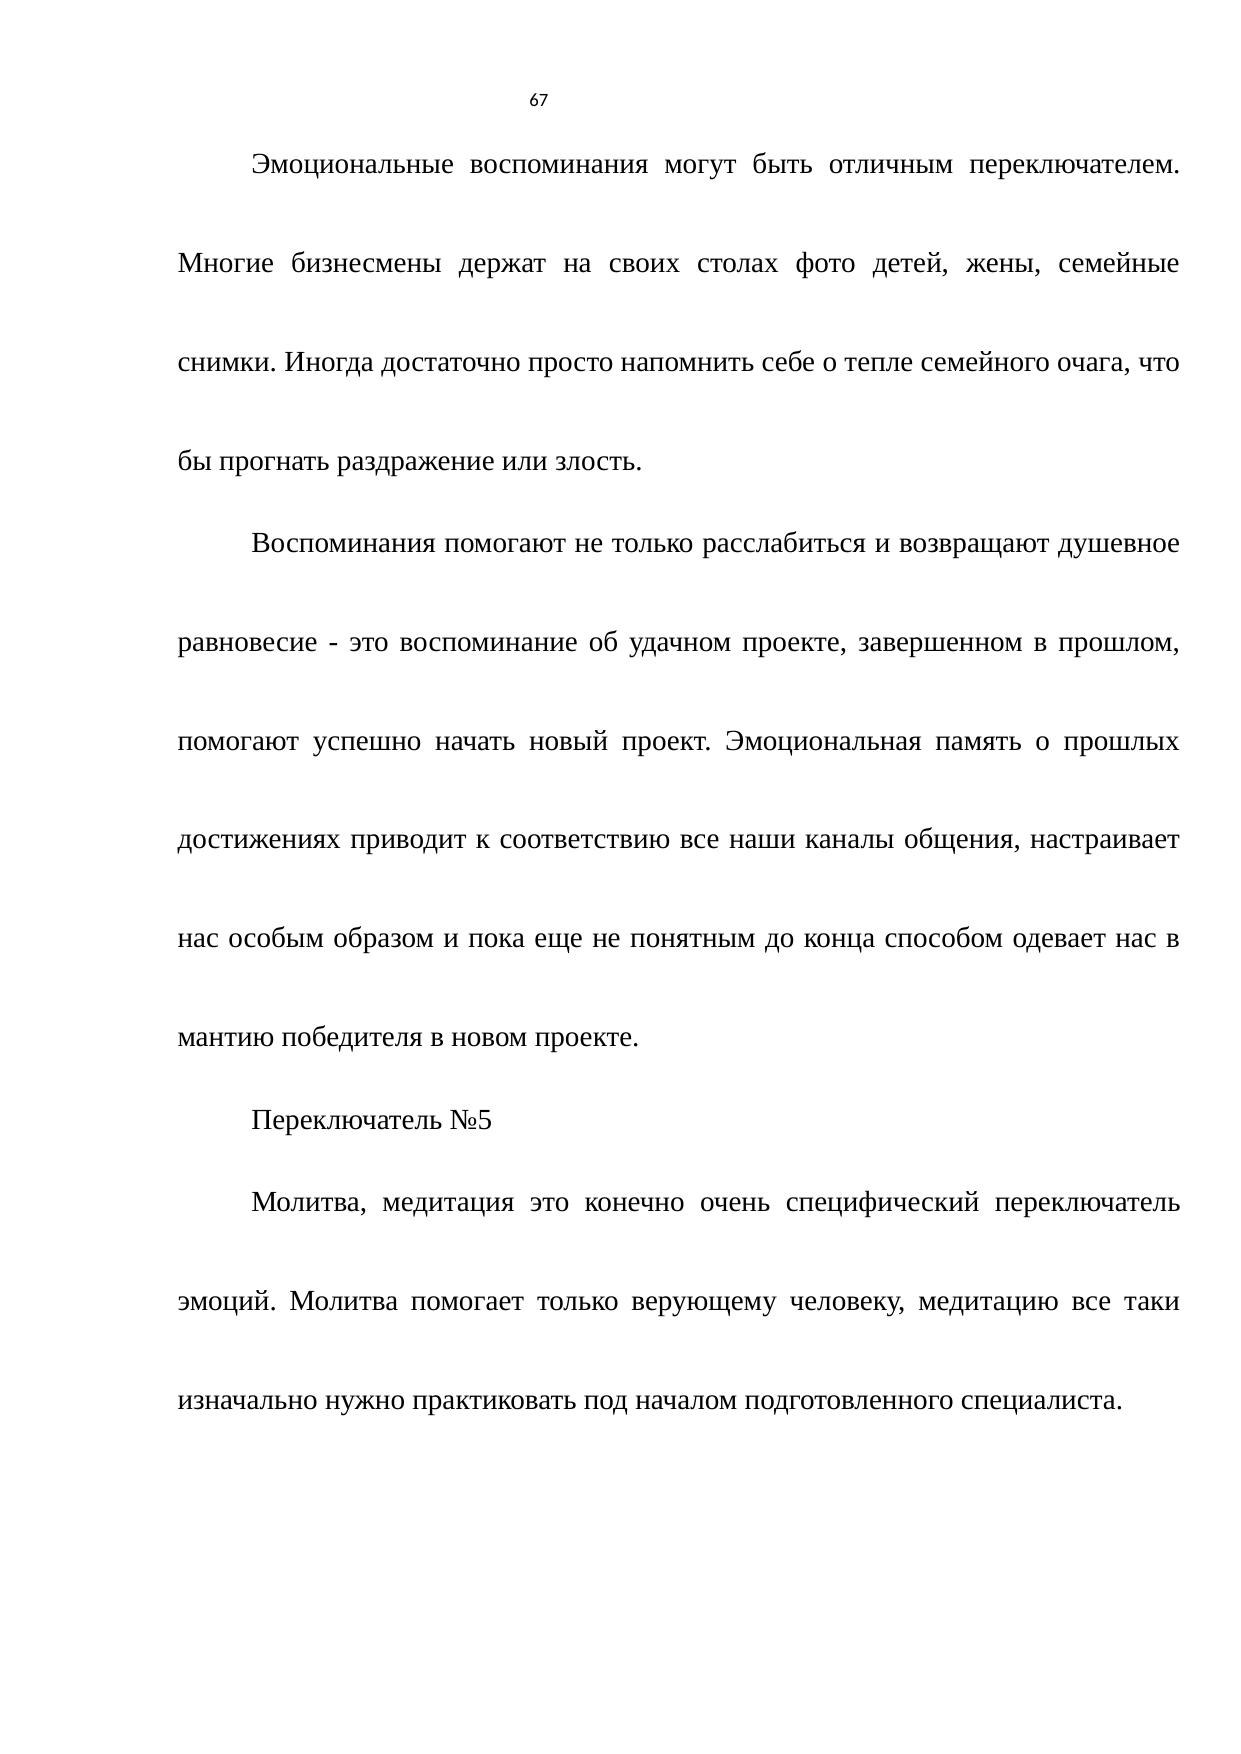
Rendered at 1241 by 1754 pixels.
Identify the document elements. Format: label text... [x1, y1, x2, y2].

text Переключатель №5 [177, 1086, 1181, 1151]
text Молитва, медитация это конечно очень специфический переключатель эмоций. Молитва помогает только верующему человеку, медитацию все таки изначально нужно практиковать под началом подготовленного специалиста. [177, 1168, 1181, 1432]
text Эмоциональные воспоминания могут быть отличным переключателем. Многие бизнесмены держат на своих столах фото детей, жены, семейные снимки. Иногда достаточно просто напомнить себе о тепле семейного очага, что бы прогнать раздражение или злость. [177, 130, 1181, 492]
text Воспоминания помогают не только расслабиться и возвращают душевное равновесие - это воспоминание об удачном проекте, завершенном в прошлом, помогают успешно начать новый проект. Эмоциональная память о прошлых достижениях приводит к соответствию все наши каналы общения, настраивает нас особым образом и пока еще не понятным до конца способом одевает нас в мантию победителя в новом проекте. [177, 509, 1181, 1069]
